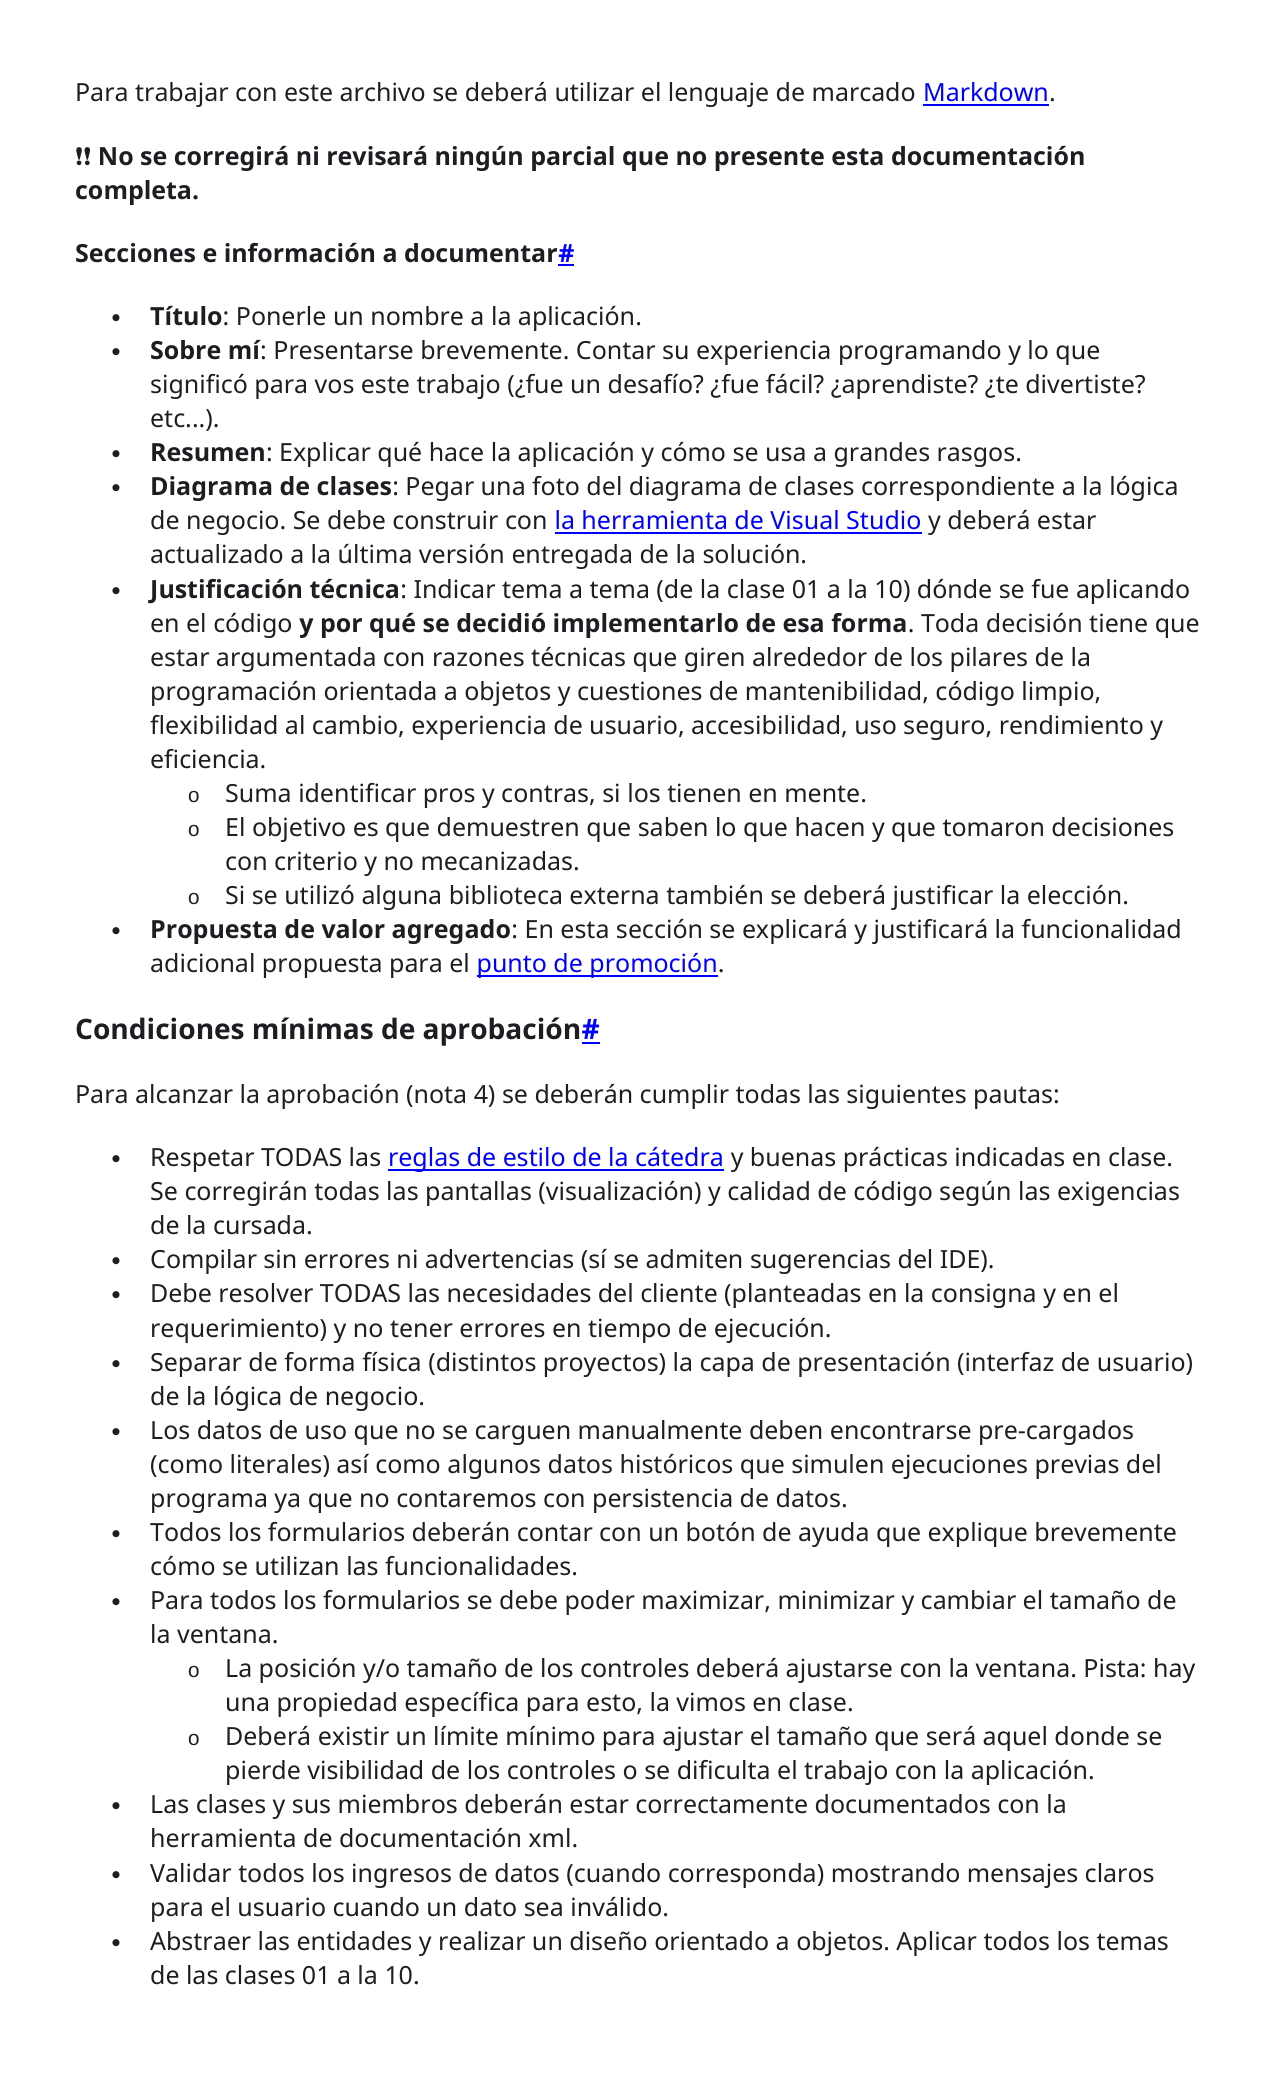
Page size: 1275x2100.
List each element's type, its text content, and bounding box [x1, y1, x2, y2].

list Todos los formularios deberán contar con un botón de ayuda que explique brevemente cómo se utilizan las funcionalidades. [112, 1514, 1200, 1583]
list Los datos de uso que no se carguen manualmente deben encontrarse pre-cargados (como literales) así como algunos datos históricos que simulen ejecuciones previas del programa ya que no contaremos con persistencia de datos. [112, 1412, 1200, 1514]
text ❗❗ No se corregirá ni revisará ningún parcial que no presente esta documentación completa. [75, 138, 1200, 206]
list Debe resolver TODAS las necesidades del cliente (planteadas en la consigna y en el requerimiento) y no tener errores en tiempo de ejecución. [112, 1276, 1200, 1344]
list Si se utilizó alguna biblioteca externa también se deberá justificar la elección. [187, 878, 1200, 912]
list Suma identificar pros y contras, si los tienen en mente. [187, 776, 1200, 810]
list Sobre mí: Presentarse brevemente. Contar su experiencia programando y lo que significó para vos este trabajo (¿fue un desafío? ¿fue fácil? ¿aprendiste? ¿te divertiste? etc...). [112, 333, 1200, 435]
list Las clases y sus miembros deberán estar correctamente documentados con la herramienta de documentación xml. [112, 1787, 1200, 1855]
list Compilar sin errores ni advertencias (sí se admiten sugerencias del IDE). [112, 1242, 1200, 1276]
list Separar de forma física (distintos proyectos) la capa de presentación (interfaz de usuario) de la lógica de negocio. [112, 1344, 1200, 1412]
list Título: Ponerle un nombre a la aplicación. [112, 299, 1200, 333]
text Secciones e información a documentar# [75, 236, 1200, 269]
list El objetivo es que demuestren que saben lo que hacen y que tomaron decisiones con criterio y no mecanizadas. [187, 810, 1200, 878]
list Deberá existir un límite mínimo para ajustar el tamaño que será aquel donde se pierde visibilidad de los controles o se dificulta el trabajo con la aplicación. [187, 1719, 1200, 1787]
text Para alcanzar la aprobación (nota 4) se deberán cumplir todas las siguientes pautas: [75, 1077, 1200, 1111]
list Abstraer las entidades y realizar un diseño orientado a objetos. Aplicar todos los temas de las clases 01 a la 10. [112, 1923, 1200, 1991]
list Justificación técnica: Indicar tema a tema (de la clase 01 a la 10) dónde se fue aplicando en el código y por qué se decidió implementarlo de esa forma. Toda decisión tiene que estar argumentada con razones técnicas que giren alrededor de los pilares de la programación orientada a objetos y cuestiones de mantenibilidad, código limpio, flexibilidad al cambio, experiencia de usuario, accesibilidad, uso seguro, rendimiento y eficiencia. [112, 571, 1200, 776]
list Para todos los formularios se debe poder maximizar, minimizar y cambiar el tamaño de la ventana. [112, 1583, 1200, 1651]
list Validar todos los ingresos de datos (cuando corresponda) mostrando mensajes claros para el usuario cuando un dato sea inválido. [112, 1855, 1200, 1923]
list Propuesta de valor agregado: En esta sección se explicará y justificará la funcionalidad adicional propuesta para el punto de promoción. [112, 912, 1200, 980]
list Diagrama de clases: Pegar una foto del diagrama de clases correspondiente a la lógica de negocio. Se debe construir con la herramienta de Visual Studio y deberá estar actualizado a la última versión entregada de la solución. [112, 469, 1200, 571]
text Para trabajar con este archivo se deberá utilizar el lenguaje de marcado Markdown. [75, 75, 1200, 109]
list Respetar TODAS las reglas de estilo de la cátedra y buenas prácticas indicadas en clase. Se corregirán todas las pantallas (visualización) y calidad de código según las exigencias de la cursada. [112, 1140, 1200, 1242]
text Condiciones mínimas de aprobación# [75, 1009, 1200, 1047]
list La posición y/o tamaño de los controles deberá ajustarse con la ventana. Pista: hay una propiedad específica para esto, la vimos en clase. [187, 1651, 1200, 1719]
list Resumen: Explicar qué hace la aplicación y cómo se usa a grandes rasgos. [112, 435, 1200, 469]
